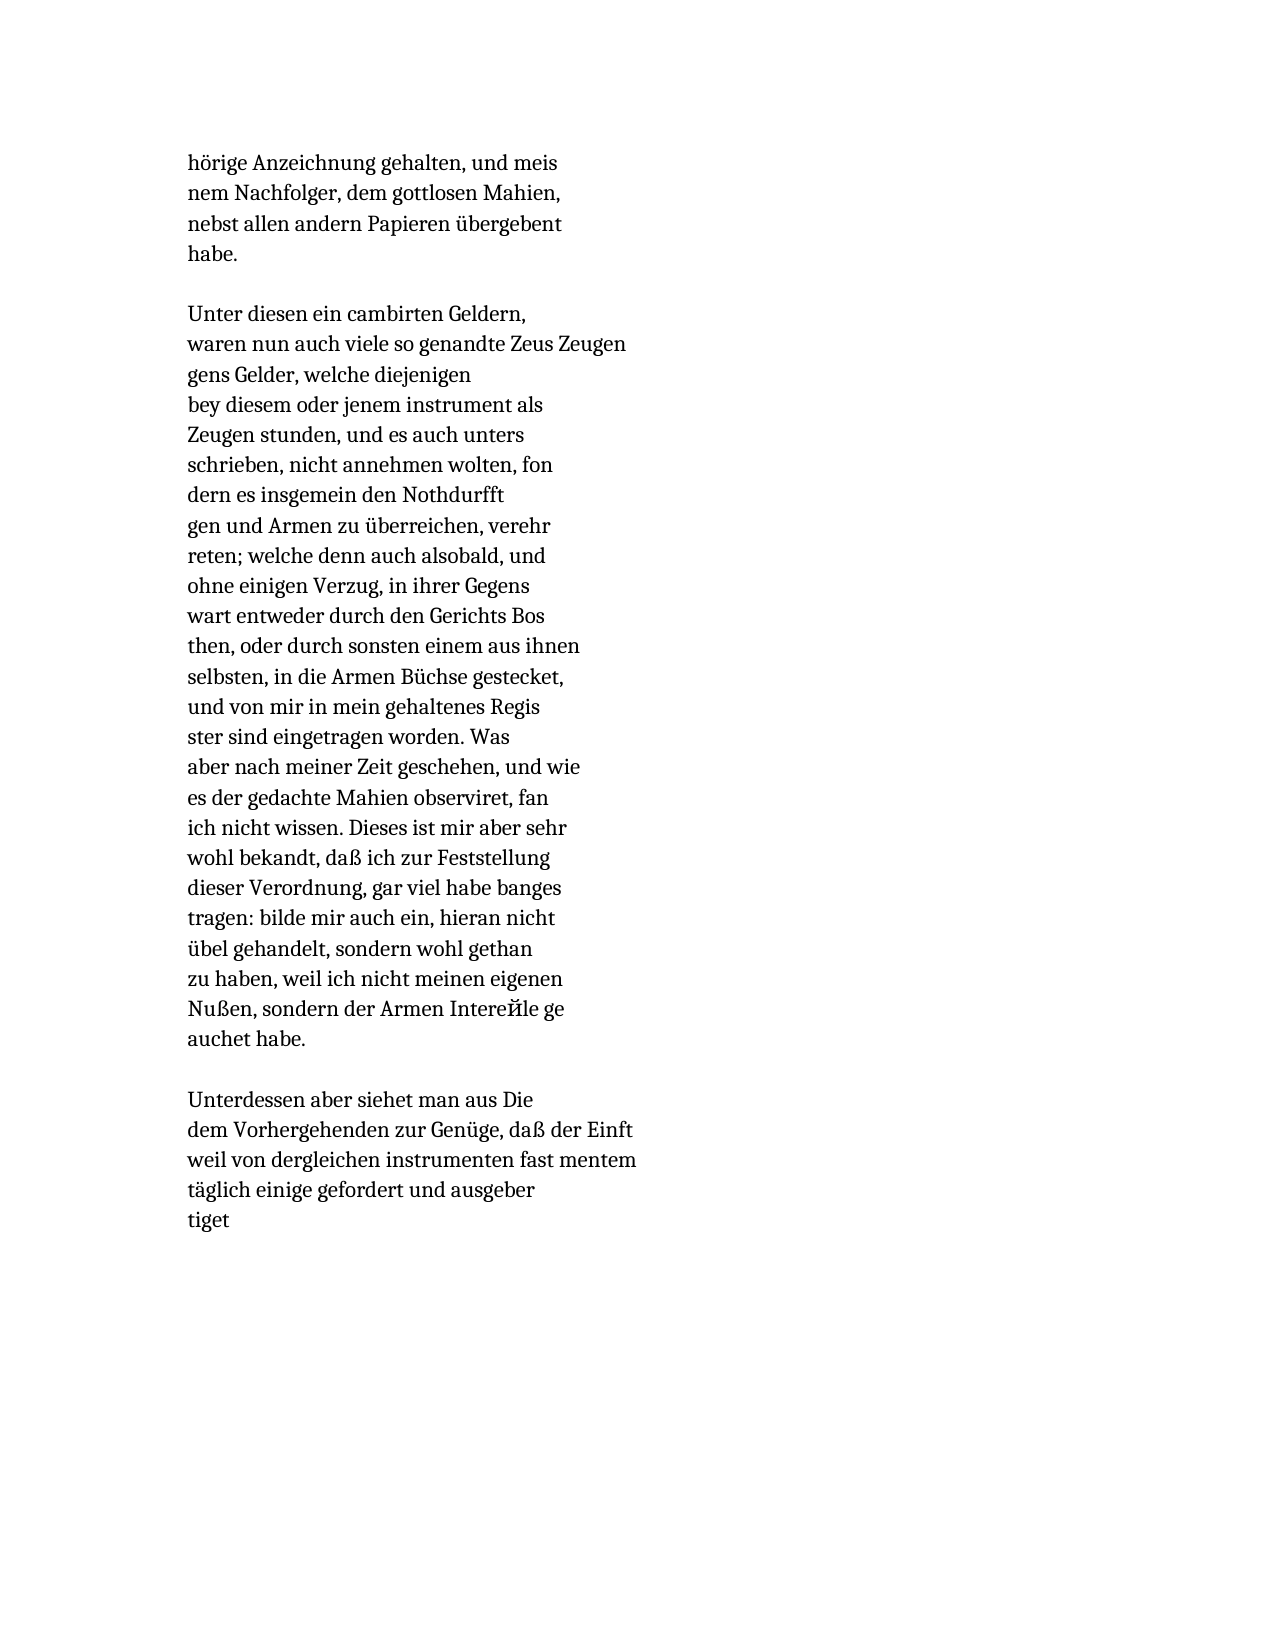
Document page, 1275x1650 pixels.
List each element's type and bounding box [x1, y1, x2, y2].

text [187, 150, 1087, 1264]
